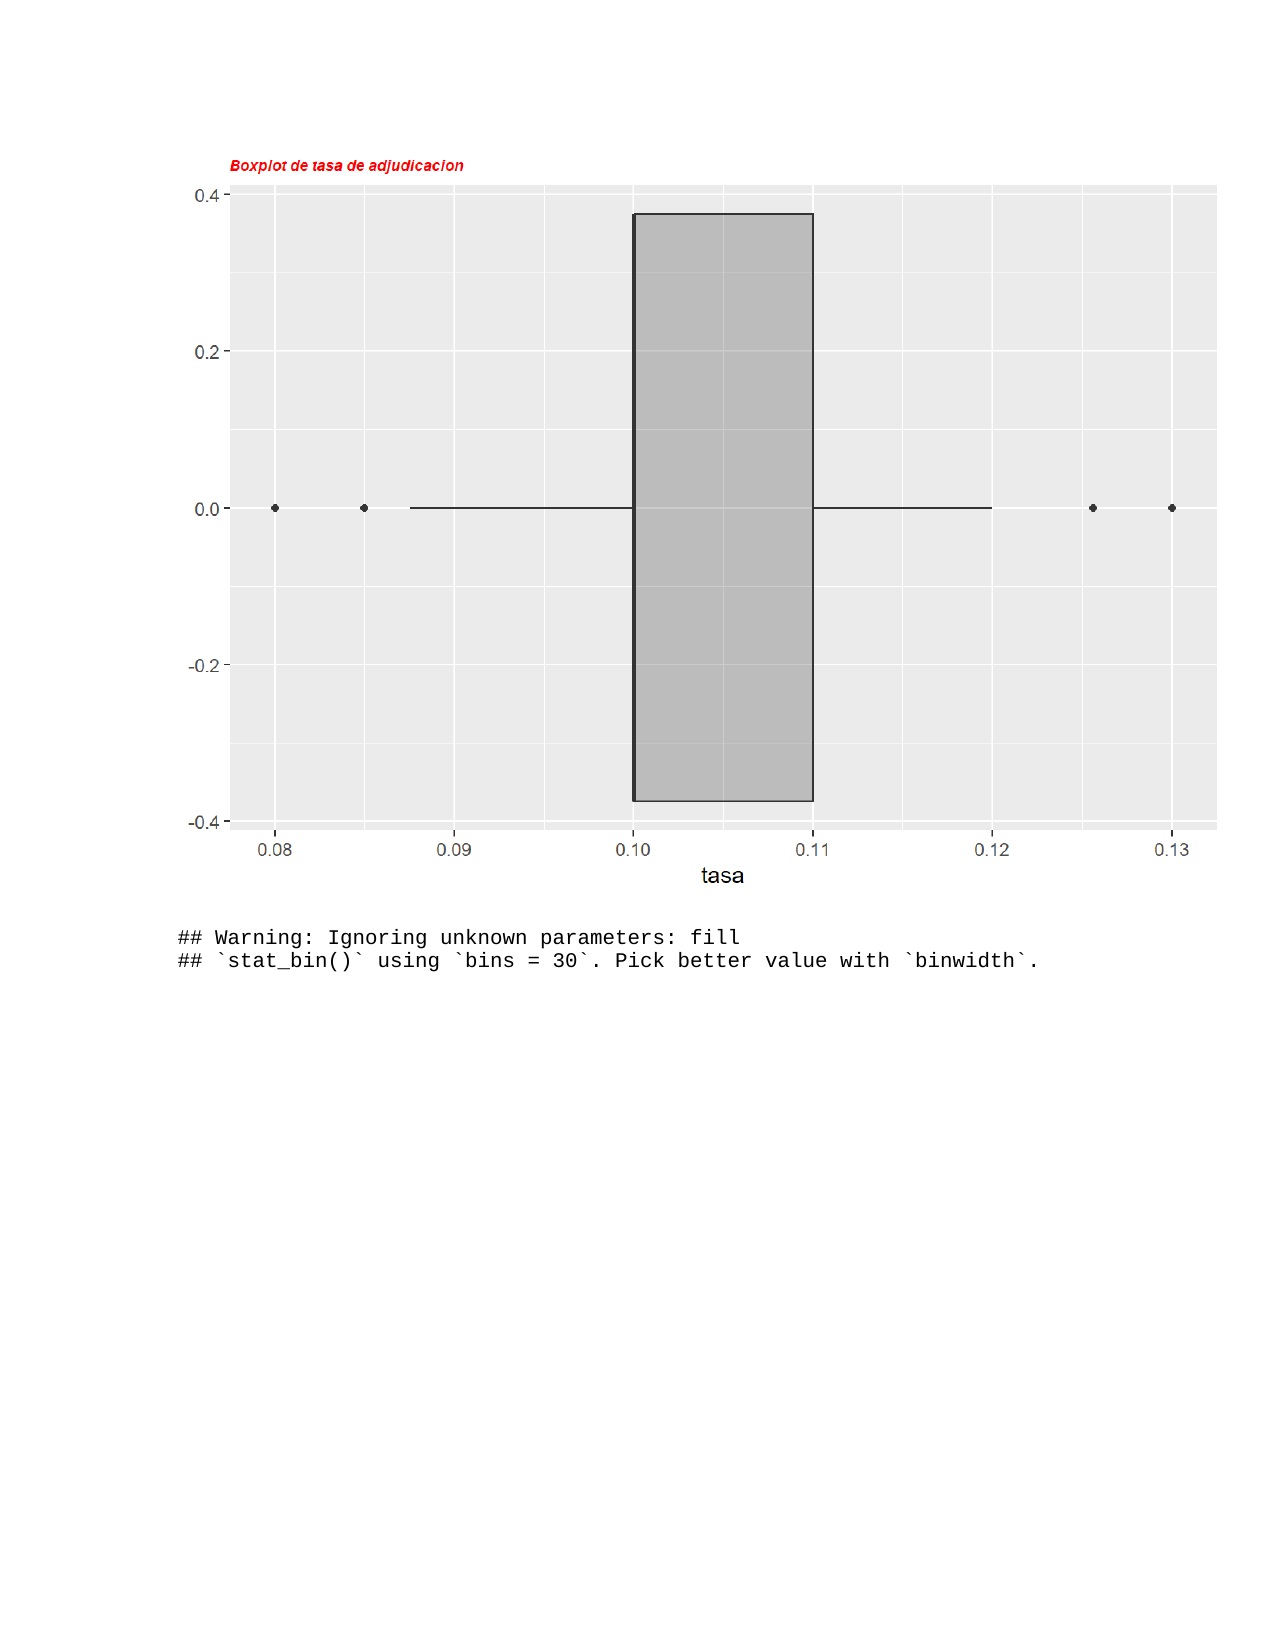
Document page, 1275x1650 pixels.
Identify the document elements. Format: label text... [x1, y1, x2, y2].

text ## Warning: Ignoring unknown parameters: fill [177, 927, 1098, 950]
picture [177, 147, 1228, 898]
text ## `stat_bin()` using `bins = 30`. Pick better value with `binwidth`. [177, 950, 1098, 974]
